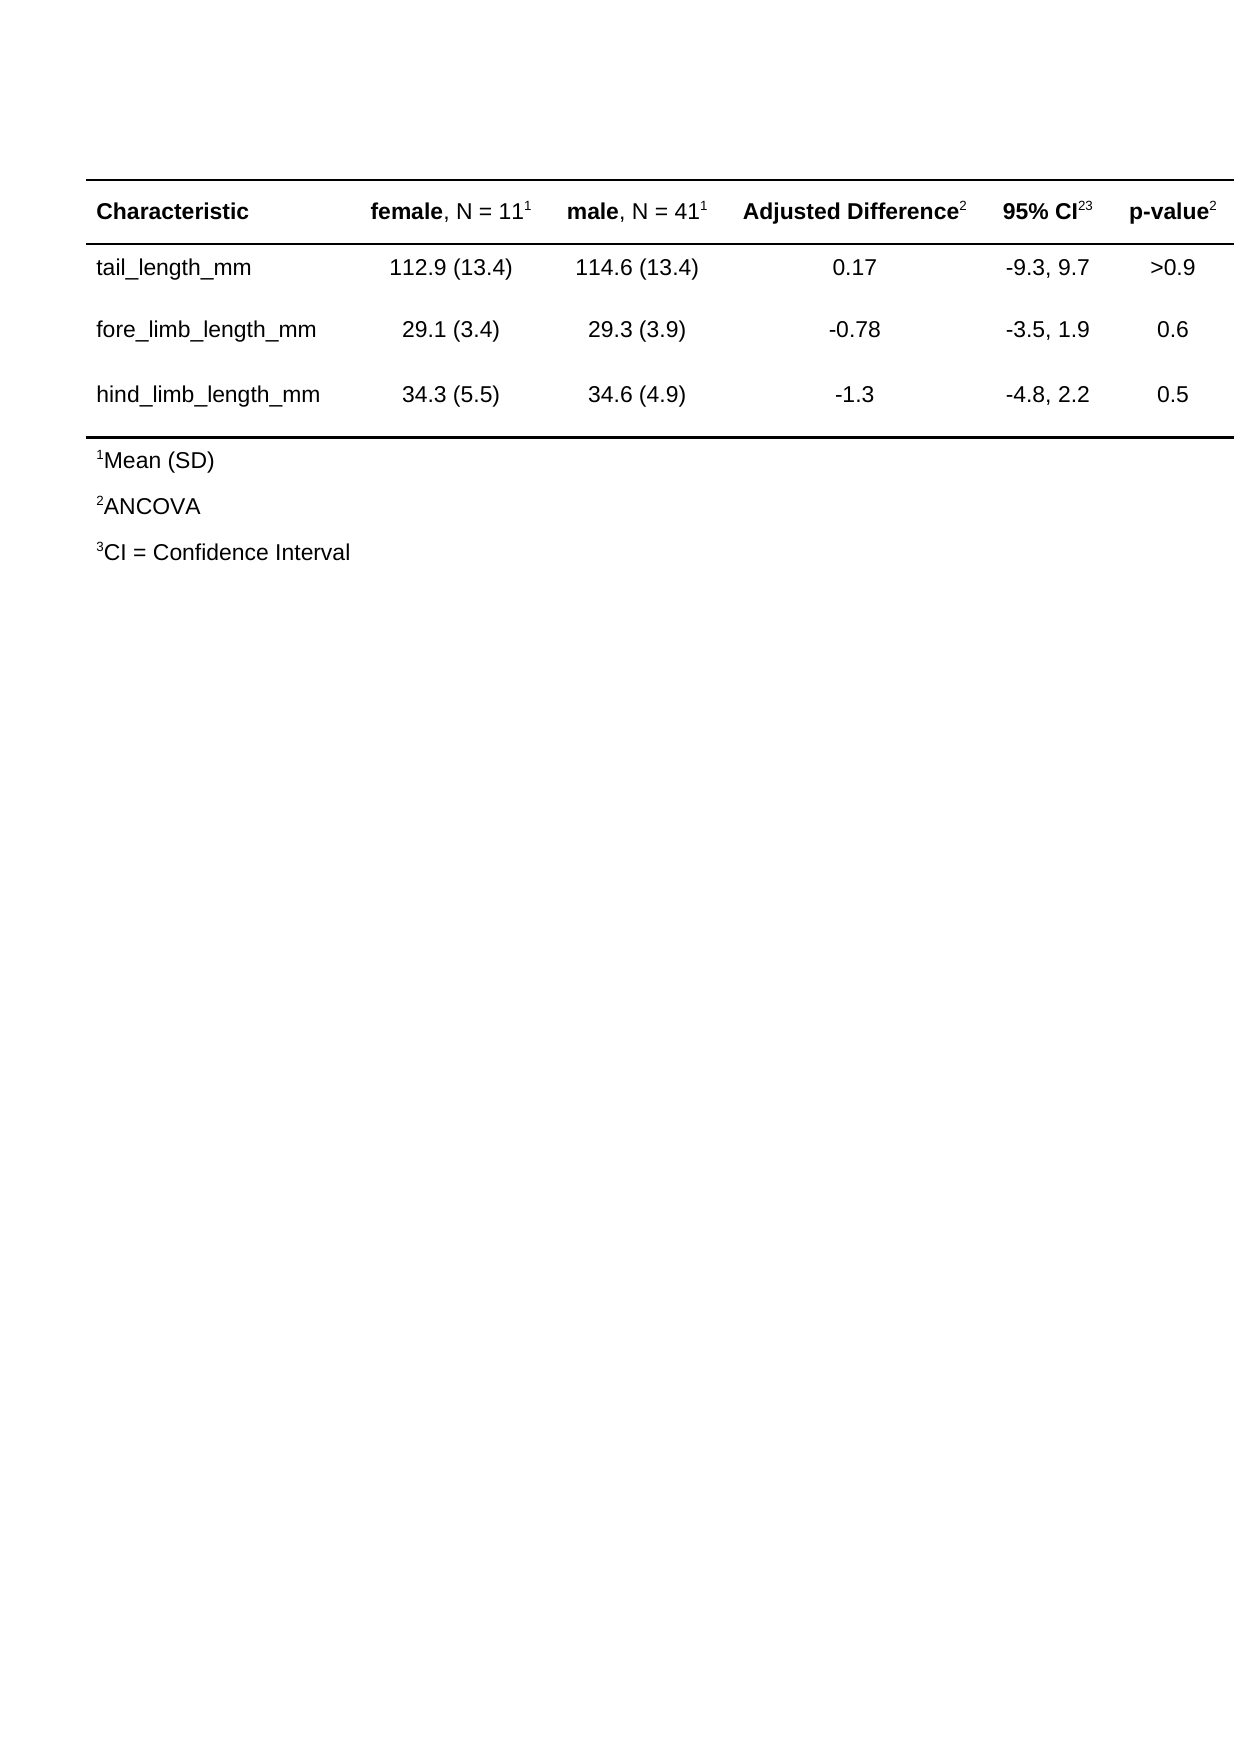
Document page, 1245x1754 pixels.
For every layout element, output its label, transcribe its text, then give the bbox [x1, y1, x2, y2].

table_header Characteristic [86, 181, 353, 243]
table_cell 2ANCOVA [86, 484, 1234, 530]
table_cell -9.3, 9.7 [984, 245, 1111, 307]
table_cell 34.3 (5.5) [353, 372, 549, 436]
table_cell >0.9 [1111, 245, 1234, 307]
table_header p-value2 [1111, 181, 1234, 243]
table_header female, N = 111 [353, 181, 549, 243]
table_cell 29.1 (3.4) [353, 308, 549, 372]
table_cell -4.8, 2.2 [984, 372, 1111, 436]
table_cell 34.6 (4.9) [549, 372, 725, 436]
table_header Adjusted Difference2 [725, 181, 984, 243]
table_cell 29.3 (3.9) [549, 308, 725, 372]
table_cell 0.6 [1111, 308, 1234, 372]
table_cell 112.9 (13.4) [353, 245, 549, 307]
table_cell 3CI = Confidence Interval [86, 530, 1234, 576]
table_header male, N = 411 [549, 181, 725, 243]
table_cell 0.17 [725, 245, 984, 307]
table_cell tail_length_mm [86, 245, 353, 307]
table_cell -0.78 [725, 308, 984, 372]
table_cell -3.5, 1.9 [984, 308, 1111, 372]
table_cell -1.3 [725, 372, 984, 436]
table_header 95% CI23 [984, 181, 1111, 243]
table_cell 114.6 (13.4) [549, 245, 725, 307]
table_cell hind_limb_length_mm [86, 372, 353, 436]
table_cell fore_limb_length_mm [86, 308, 353, 372]
table_cell 0.5 [1111, 372, 1234, 436]
table_cell 1Mean (SD) [86, 439, 1234, 484]
